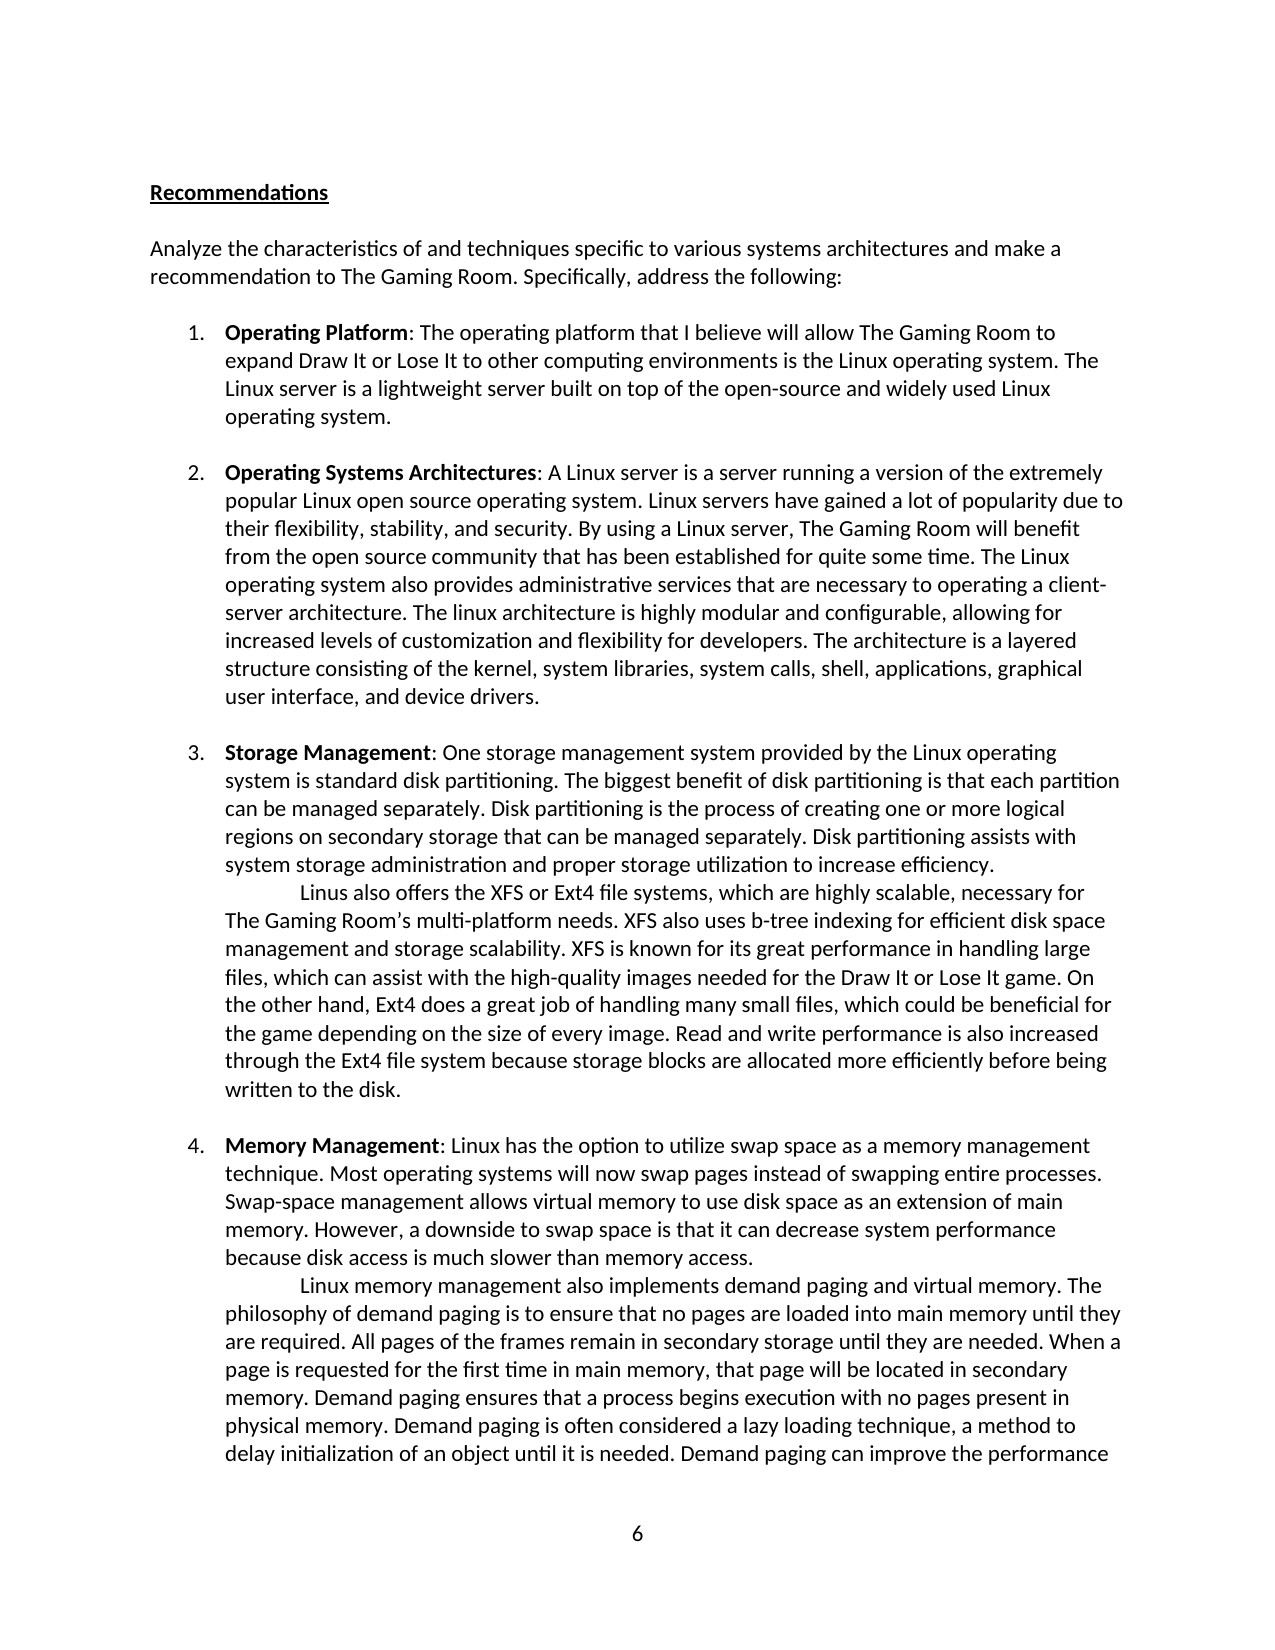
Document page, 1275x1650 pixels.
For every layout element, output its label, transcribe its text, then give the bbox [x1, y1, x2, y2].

text Analyze the characteristics of and techniques specific to various systems architectures and make a recommendation to The Gaming Room. Specifically, address the following: [150, 234, 1125, 290]
text Linus also offers the XFS or Ext4 file systems, which are highly scalable, necessary for The Gaming Room’s multi-platform needs. XFS also uses b-tree indexing for efficient disk space management and storage scalability. XFS is known for its great performance in handling large files, which can assist with the high-quality images needed for the Draw It or Lose It game. On the other hand, Ext4 does a great job of handling many small files, which could be beneficial for the game depending on the size of every image. Read and write performance is also increased through the Ext4 file system because storage blocks are allocated more efficiently before being written to the disk. [225, 878, 1125, 1103]
list Operating Platform: The operating platform that I believe will allow The Gaming Room to expand Draw It or Lose It to other computing environments is the Linux operating system. The Linux server is a lightweight server built on top of the open-source and widely used Linux operating system. [187, 318, 1125, 430]
list Storage Management: One storage management system provided by the Linux operating system is standard disk partitioning. The biggest benefit of disk partitioning is that each partition can be managed separately. Disk partitioning is the process of creating one or more logical regions on secondary storage that can be managed separately. Disk partitioning assists with system storage administration and proper storage utilization to increase efficiency. [187, 738, 1125, 878]
subtitle Recommendations [150, 178, 1125, 206]
list Memory Management: Linux has the option to utilize swap space as a memory management technique. Most operating systems will now swap pages instead of swapping entire processes. Swap-space management allows virtual memory to use disk space as an extension of main memory. However, a downside to swap space is that it can decrease system performance because disk access is much slower than memory access. [187, 1131, 1125, 1271]
list Operating Systems Architectures: A Linux server is a server running a version of the extremely popular Linux open source operating system. Linux servers have gained a lot of popularity due to their flexibility, stability, and security. By using a Linux server, The Gaming Room will benefit from the open source community that has been established for quite some time. The Linux operating system also provides administrative services that are necessary to operating a client-server architecture. The linux architecture is highly modular and configurable, allowing for increased levels of customization and flexibility for developers. The architecture is a layered structure consisting of the kernel, system libraries, system calls, shell, applications, graphical user interface, and device drivers. [187, 458, 1125, 710]
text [225, 1271, 1125, 1467]
